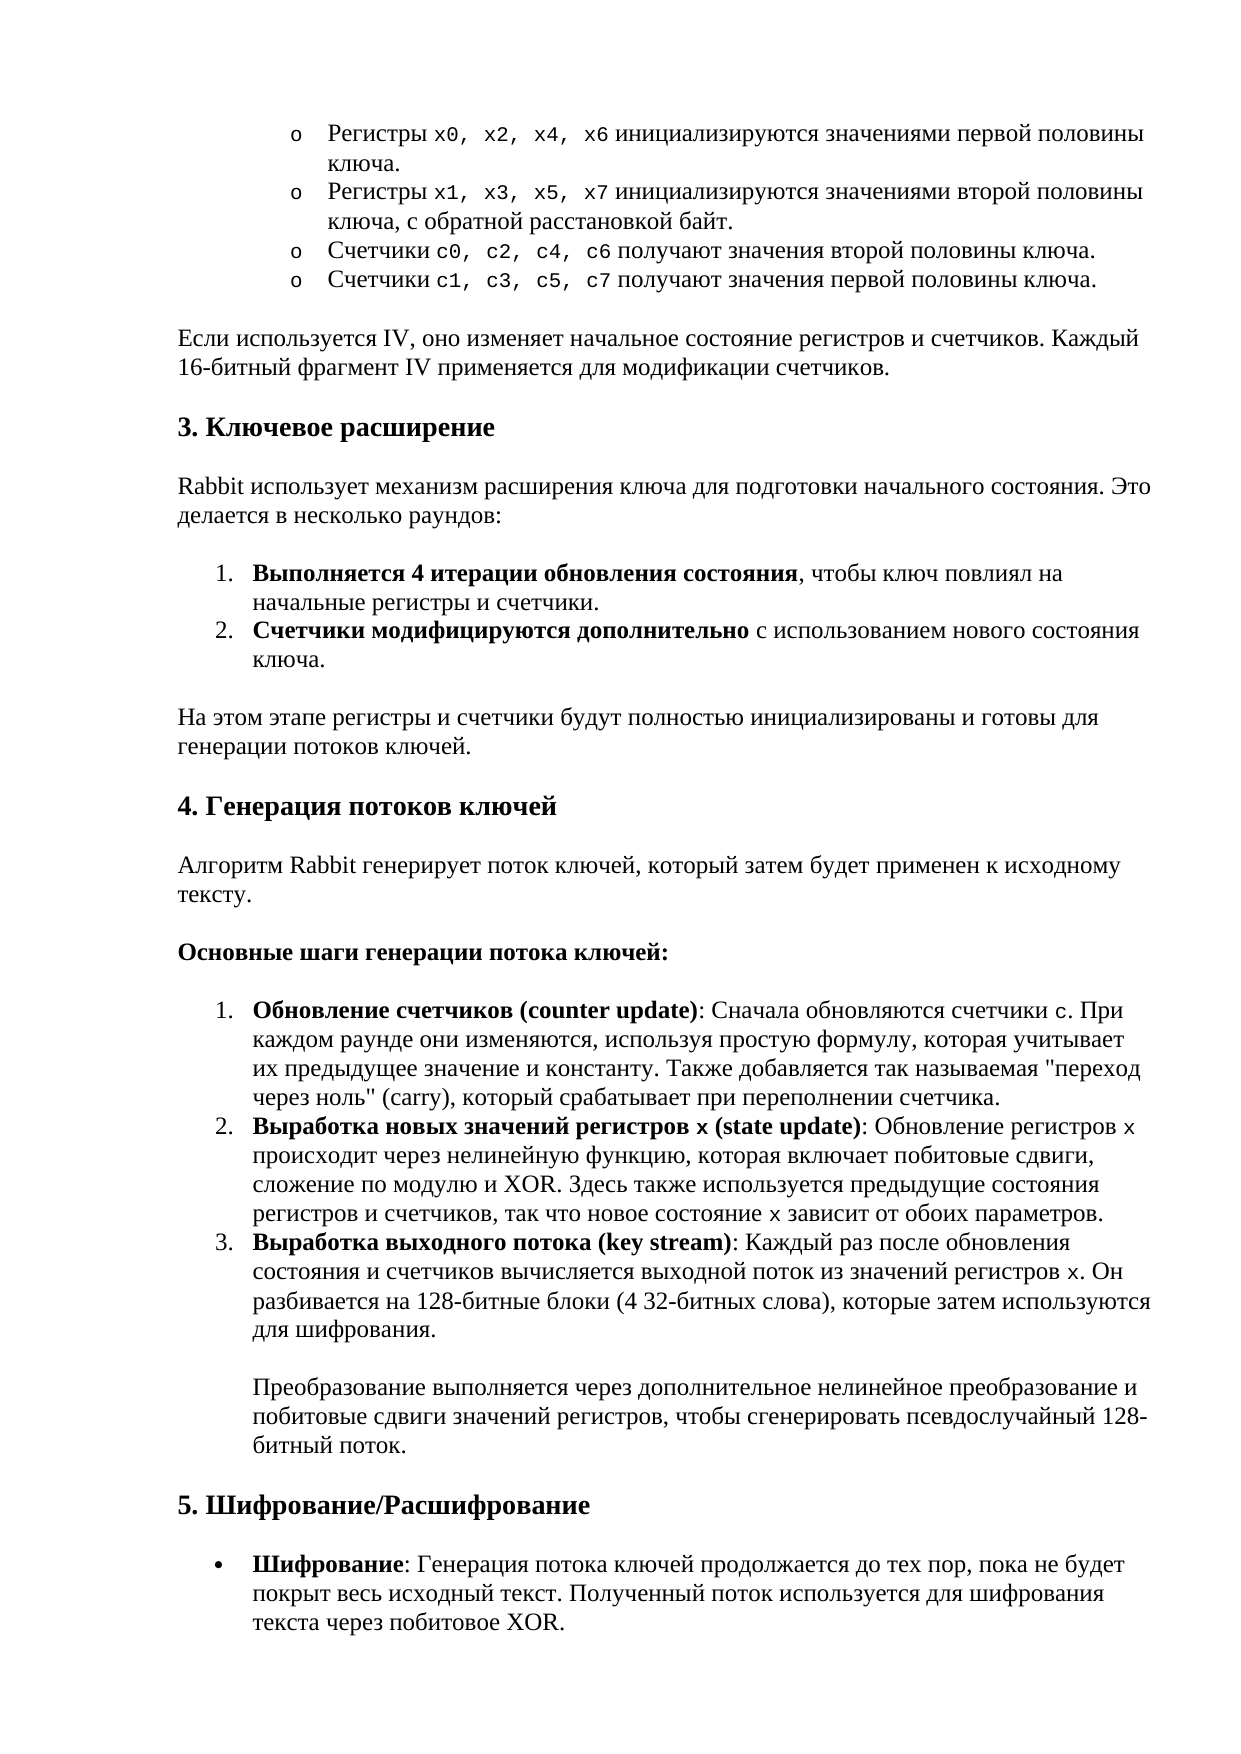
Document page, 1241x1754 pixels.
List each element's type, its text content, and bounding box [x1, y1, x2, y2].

text Если используется IV, оно изменяет начальное состояние регистров и счетчиков. Каждый 16-битный фрагмент IV применяется для модификации счетчиков. [177, 323, 1152, 381]
text 3. Ключевое расширение [177, 410, 1152, 442]
list Выработка новых значений регистров x (state update): Обновление регистров x происходит через нелинейную функцию, которая включает побитовые сдвиги, сложение по модулю и XOR. Здесь также используется предыдущие состояния регистров и счетчиков, так что новое состояние x зависит от обоих параметров. [215, 1111, 1152, 1227]
text Rabbit использует механизм расширения ключа для подготовки начального состояния. Это делается в несколько раундов: [177, 471, 1152, 529]
list Счетчики c0, c2, c4, c6 получают значения второй половины ключа. [290, 235, 1152, 264]
list Регистры x0, x2, x4, x6 инициализируются значениями первой половины ключа. [290, 118, 1152, 176]
text На этом этапе регистры и счетчики будут полностью инициализированы и готовы для генерации потоков ключей. [177, 702, 1152, 760]
list Счетчики c1, c3, c5, c7 получают значения первой половины ключа. [290, 264, 1152, 294]
list Выработка выходного потока (key stream): Каждый раз после обновления состояния и счетчиков вычисляется выходной поток из значений регистров x. Он разбивается на 128-битные блоки (4 32-битных слова), которые затем используются для шифрования. [215, 1227, 1152, 1343]
list Выполняется 4 итерации обновления состояния, чтобы ключ повлиял на начальные регистры и счетчики. [215, 558, 1152, 616]
text Основные шаги генерации потока ключей: [177, 937, 1152, 966]
text Преобразование выполняется через дополнительное нелинейное преобразование и побитовые сдвиги значений регистров, чтобы сгенерировать псевдослучайный 128-битный поток. [252, 1372, 1152, 1459]
text 5. Шифрование/Расшифрование [177, 1488, 1152, 1520]
list Обновление счетчиков (counter update): Сначала обновляются счетчики c. При каждом раунде они изменяются, используя простую формулу, которая учитывает их предыдущее значение и константу. Также добавляется так называемая "переход через ноль" (carry), который срабатывает при переполнении счетчика. [215, 995, 1152, 1111]
list Счетчики модифицируются дополнительно с использованием нового состояния ключа. [215, 616, 1152, 673]
text 4. Генерация потоков ключей [177, 789, 1152, 821]
text Алгоритм Rabbit генерирует поток ключей, который затем будет применен к исходному тексту. [177, 850, 1152, 908]
list Регистры x1, x3, x5, x7 инициализируются значениями второй половины ключа, с обратной расстановкой байт. [290, 176, 1152, 235]
list Шифрование: Генерация потока ключей продолжается до тех пор, пока не будет покрыт весь исходный текст. Полученный поток используется для шифрования текста через побитовое XOR. [215, 1549, 1152, 1636]
